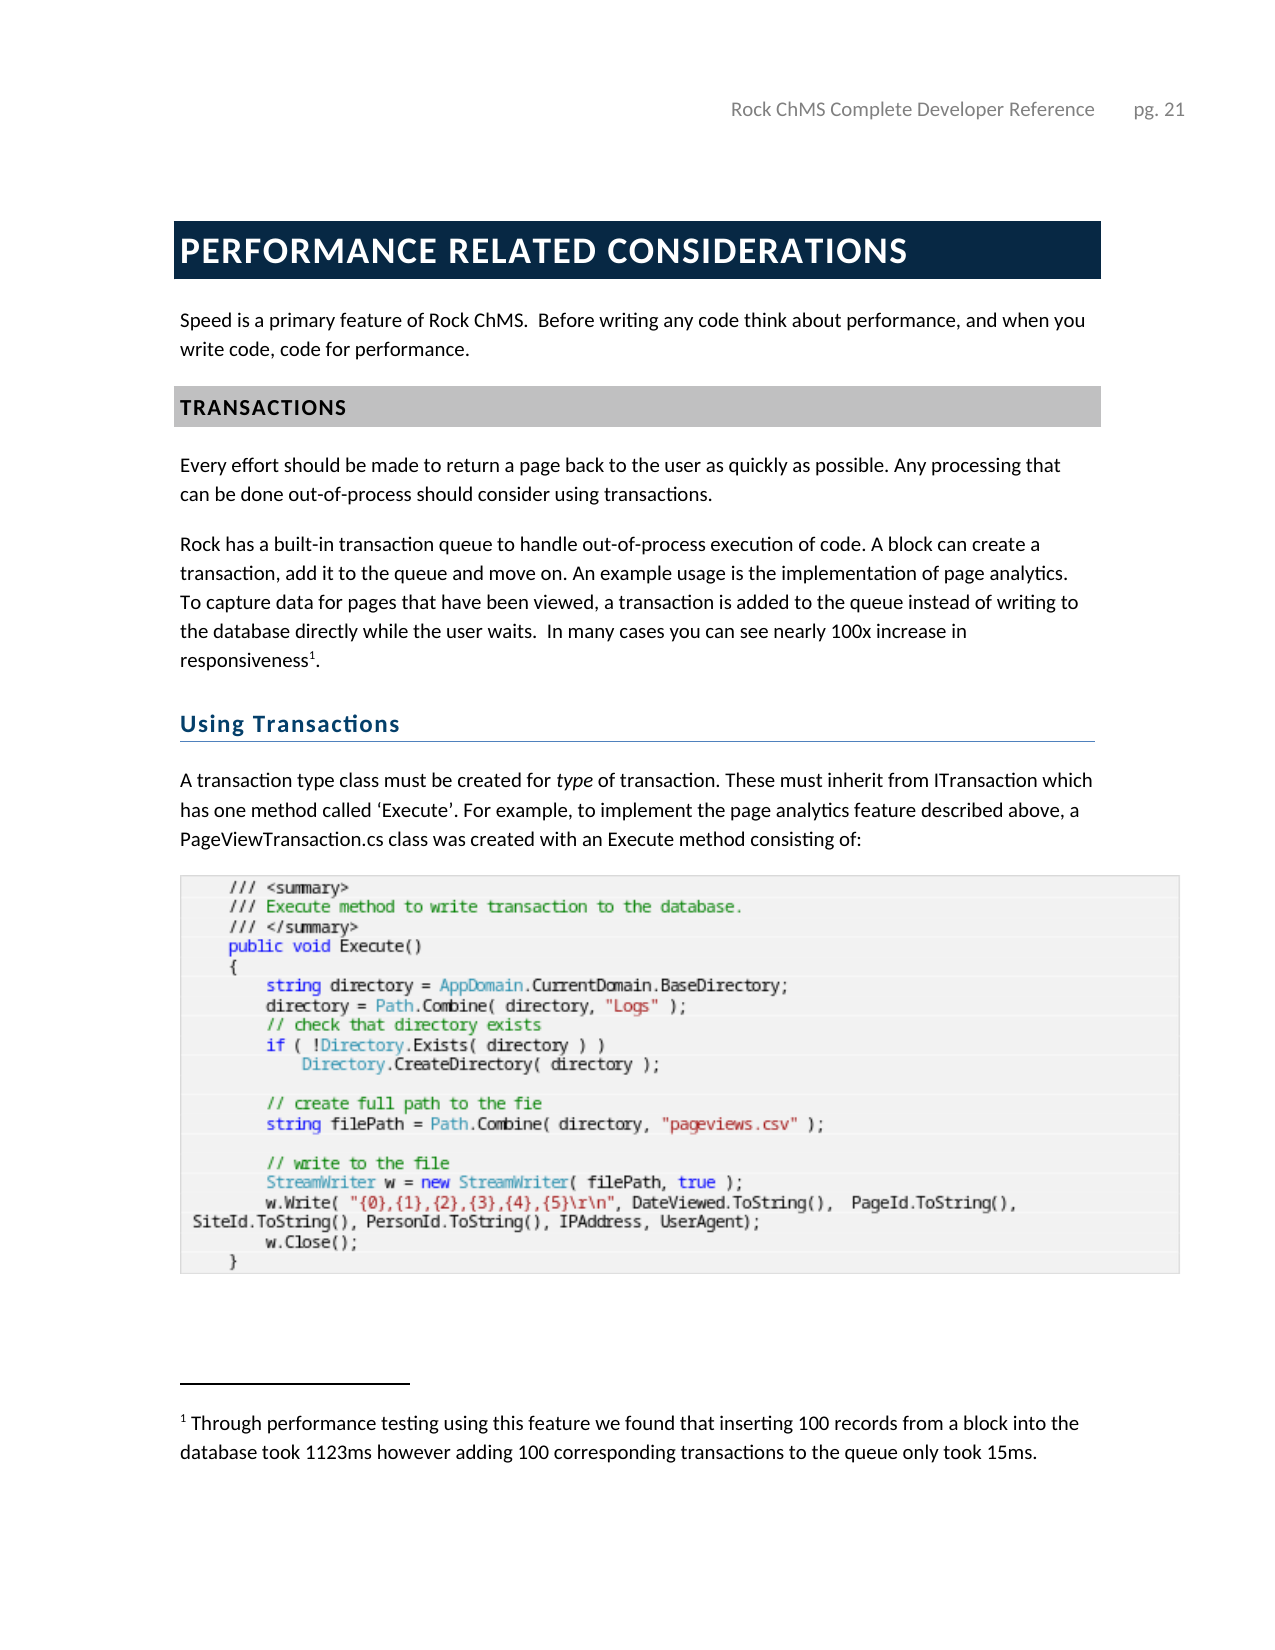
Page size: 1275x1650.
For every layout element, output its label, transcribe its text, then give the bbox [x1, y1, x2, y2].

subtitle Using Transactions [180, 708, 1095, 741]
text Every effort should be made to return a page back to the user as quickly as possible. Any processing that can be done out-of-process should consider using transactions. [180, 452, 1095, 506]
text A transaction type class must be created for type of transaction. These must inherit from ITransaction which has one method called ‘Execute’. For example, to implement the page analytics feature described above, a PageViewTransaction.cs class was created with an Execute method consisting of: [180, 768, 1095, 851]
subtitle Transactions [180, 393, 1095, 421]
text Rock has a built-in transaction queue to handle out-of-process execution of code. A block can create a transaction, add it to the queue and move on. An example usage is the implementation of page analytics. To capture data for pages that have been viewed, a transaction is added to the queue instead of writing to the database directly while the user waits. In many cases you can see nearly 100x increase in responsiveness. [180, 531, 1095, 673]
text Speed is a primary feature of Rock ChMS. Before writing any code think about performance, and when you write code, code for performance. [180, 307, 1095, 362]
subtitle Performance Related Considerations [180, 228, 1095, 273]
